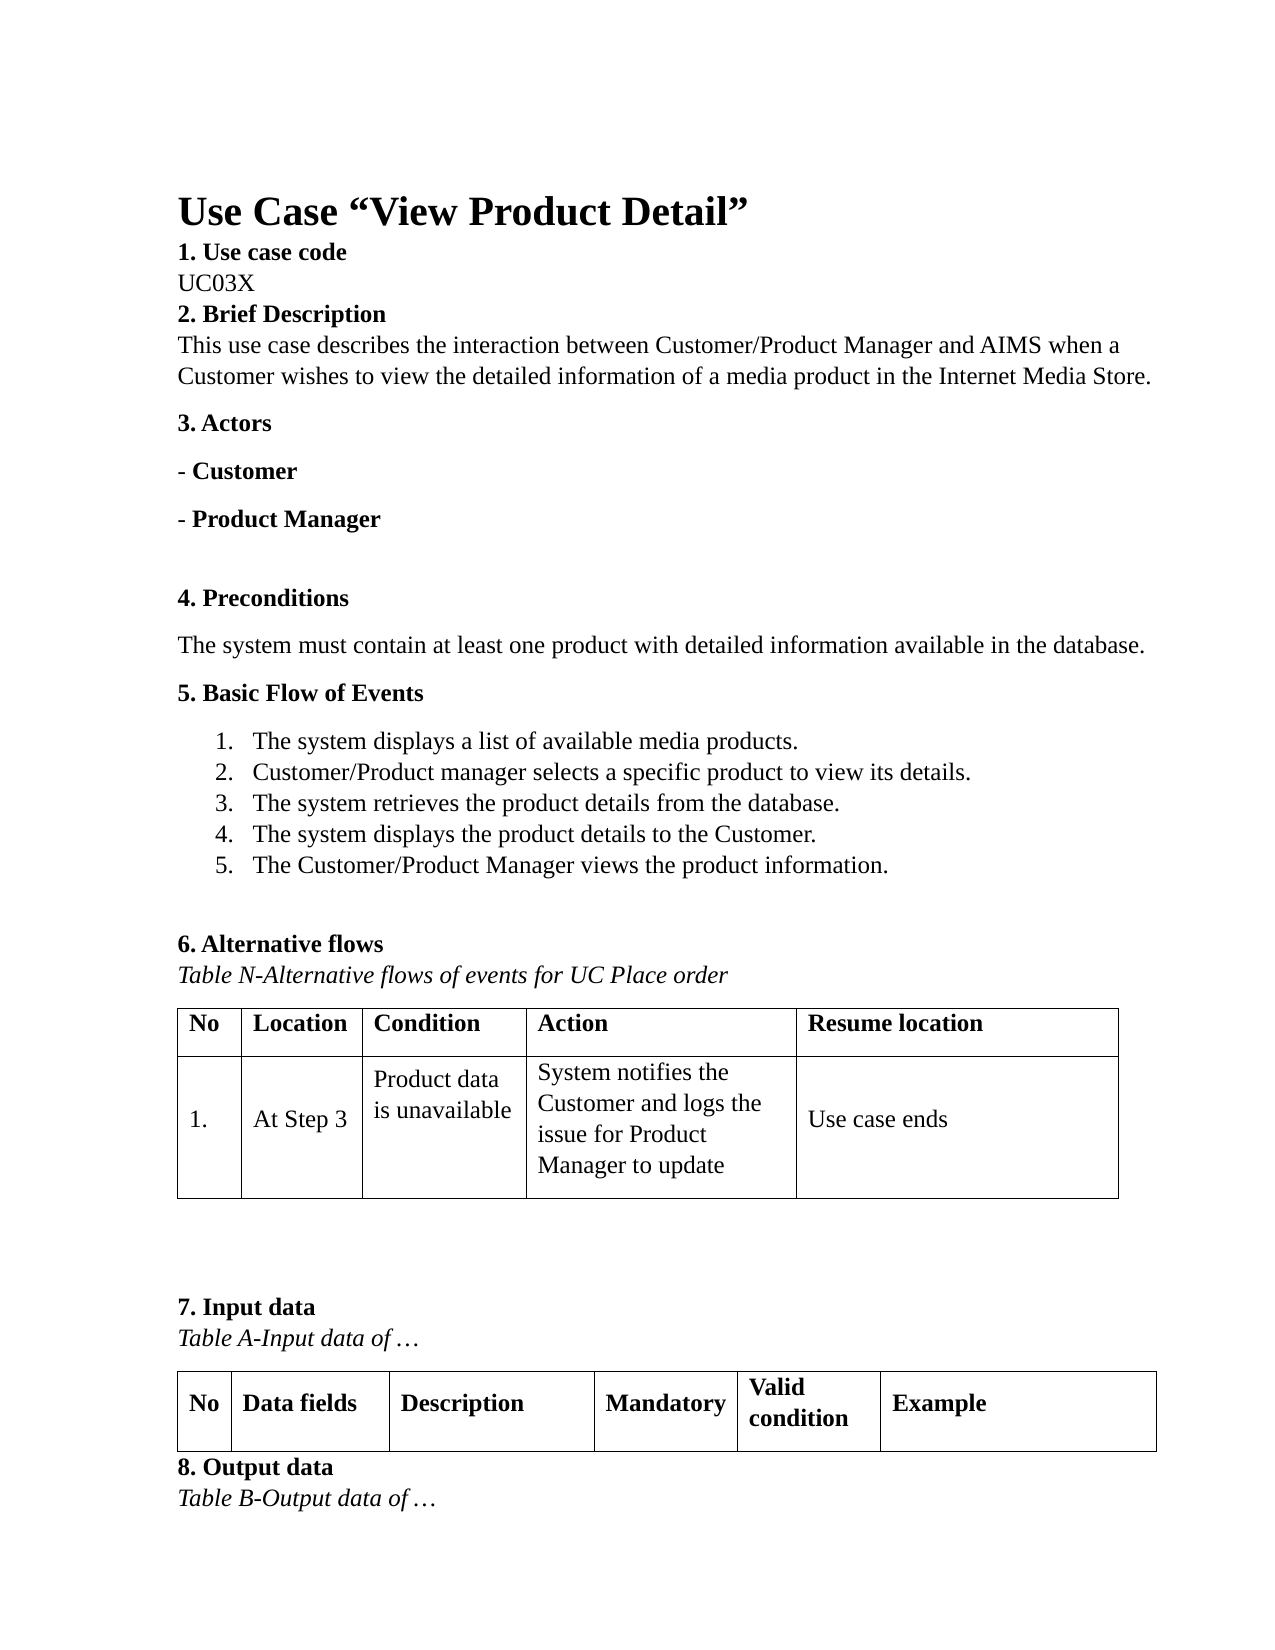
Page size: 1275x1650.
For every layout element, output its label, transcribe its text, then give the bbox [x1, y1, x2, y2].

text Use Case “View Product Detail” 1. Use case code UC03X 2. Brief Description This use case describes the interaction between Customer/Product Manager and AIMS when a Customer wishes to view the detailed information of a media product in the Internet Media Store. [177, 186, 1157, 389]
table_cell 1. [178, 1057, 241, 1198]
text 7. Input data Table A-Input data of … [177, 1199, 1157, 1352]
text 3. Actors [177, 408, 1157, 437]
table_cell Use case ends [797, 1057, 1118, 1198]
text The system must contain at least one product with detailed information available in the database. [177, 630, 1157, 659]
table_cell At Step 3 [242, 1057, 362, 1198]
table_header Mandatory [595, 1372, 737, 1451]
table_header Data fields [232, 1372, 389, 1451]
text 8. Output data Table B-Output data of … [177, 1452, 1157, 1512]
table_header Location [242, 1009, 362, 1056]
table_header Example [881, 1372, 1156, 1451]
table_header Description [390, 1372, 594, 1451]
table_header No [178, 1009, 241, 1056]
table_header No [178, 1372, 231, 1451]
table_header Resume location [797, 1009, 1118, 1056]
text - Product Manager [177, 504, 1157, 533]
table_header Valid condition [738, 1372, 880, 1451]
text - Customer [177, 456, 1157, 485]
list The system retrieves the product details from the database. [215, 788, 1157, 817]
text 5. Basic Flow of Events [177, 678, 1157, 707]
text 4. Preconditions [177, 552, 1157, 611]
list The system displays the product details to the Customer. [215, 819, 1157, 848]
text 6. Alternative flows Table N-Alternative flows of events for UC Place order [177, 898, 1157, 988]
table_header Action [527, 1009, 796, 1056]
list Customer/Product manager selects a specific product to view its details. [215, 757, 1157, 786]
list The system displays a list of available media products. [215, 726, 1157, 754]
table_cell Product data is unavailable [363, 1057, 526, 1198]
table_header Condition [363, 1009, 526, 1056]
list The Customer/Product Manager views the product information. [215, 850, 1157, 879]
table_cell System notifies the Customer and logs the issue for Product Manager to update [527, 1057, 796, 1198]
